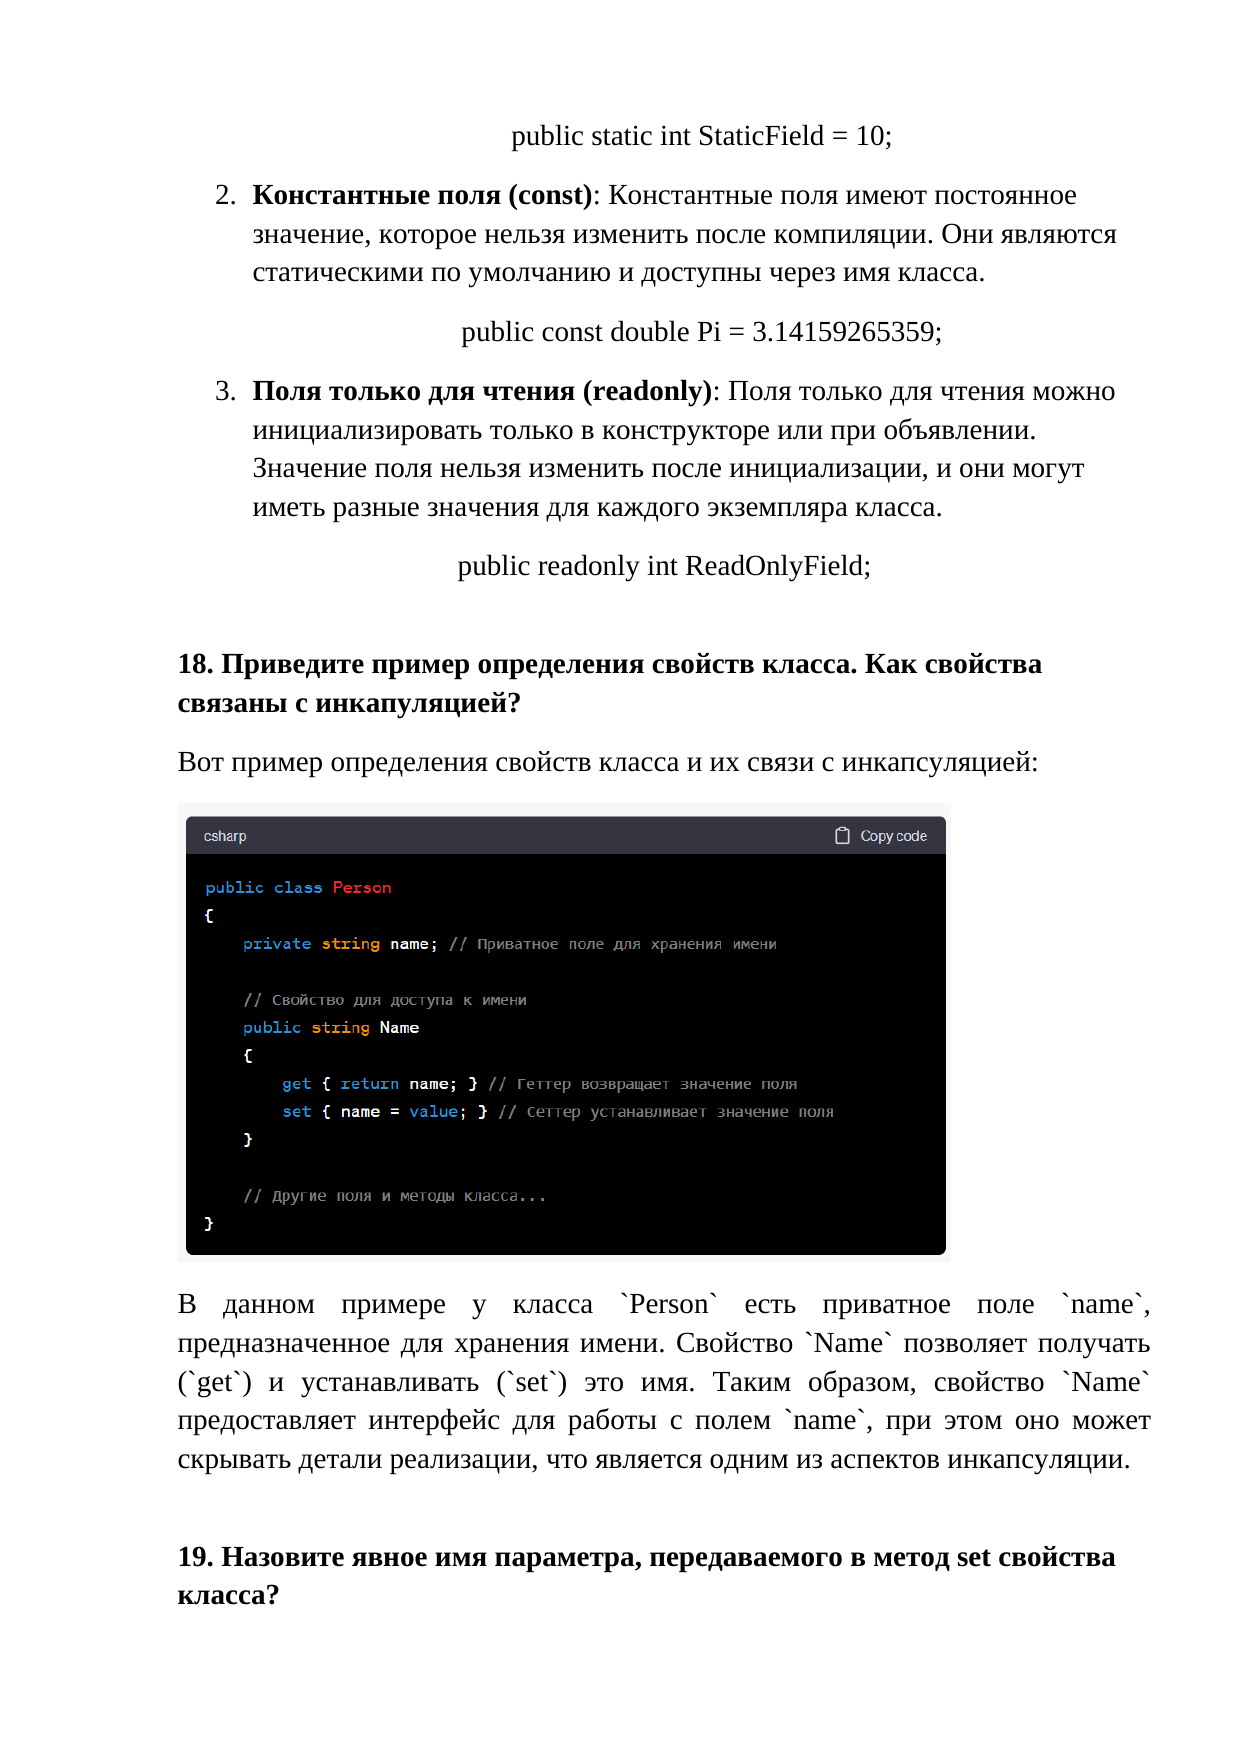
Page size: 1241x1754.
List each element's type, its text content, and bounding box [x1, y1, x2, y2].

text 19. Назовите явное имя параметра, передаваемого в метод set свойства класса? [177, 1500, 1152, 1611]
text Вот пример определения свойств класса и их связи с инкапсуляцией: [177, 744, 1152, 778]
text 18. Приведите пример определения свойств класса. Как свойства связаны с инкапуляцией? [177, 608, 1152, 718]
text public const double Pi = 3.14159265359; [252, 314, 1152, 347]
text public static int StaticField = 10; [252, 118, 1152, 152]
text public readonly int ReadOnlyField; [177, 548, 1152, 582]
list Поля только для чтения (readonly): Поля только для чтения можно инициализировать только в конструкторе или при объявлении. Значение поля нельзя изменить после инициализации, и они могут иметь разные значения для каждого экземпляра класса. [215, 373, 1152, 522]
picture [177, 803, 952, 1262]
text В данном примере у класса `Person` есть приватное поле `name`, предназначенное для хранения имени. Свойство `Name` позволяет получать (`get`) и устанавливать (`set`) это имя. Таким образом, свойство `Name` предоставляет интерфейс для работы с полем `name`, при этом оно может скрывать детали реализации, что является одним из аспектов инкапсуляции. [177, 1287, 1152, 1474]
list Константные поля (const): Константные поля имеют постоянное значение, которое нельзя изменить после компиляции. Они являются статическими по умолчанию и доступны через имя класса. [215, 177, 1152, 288]
